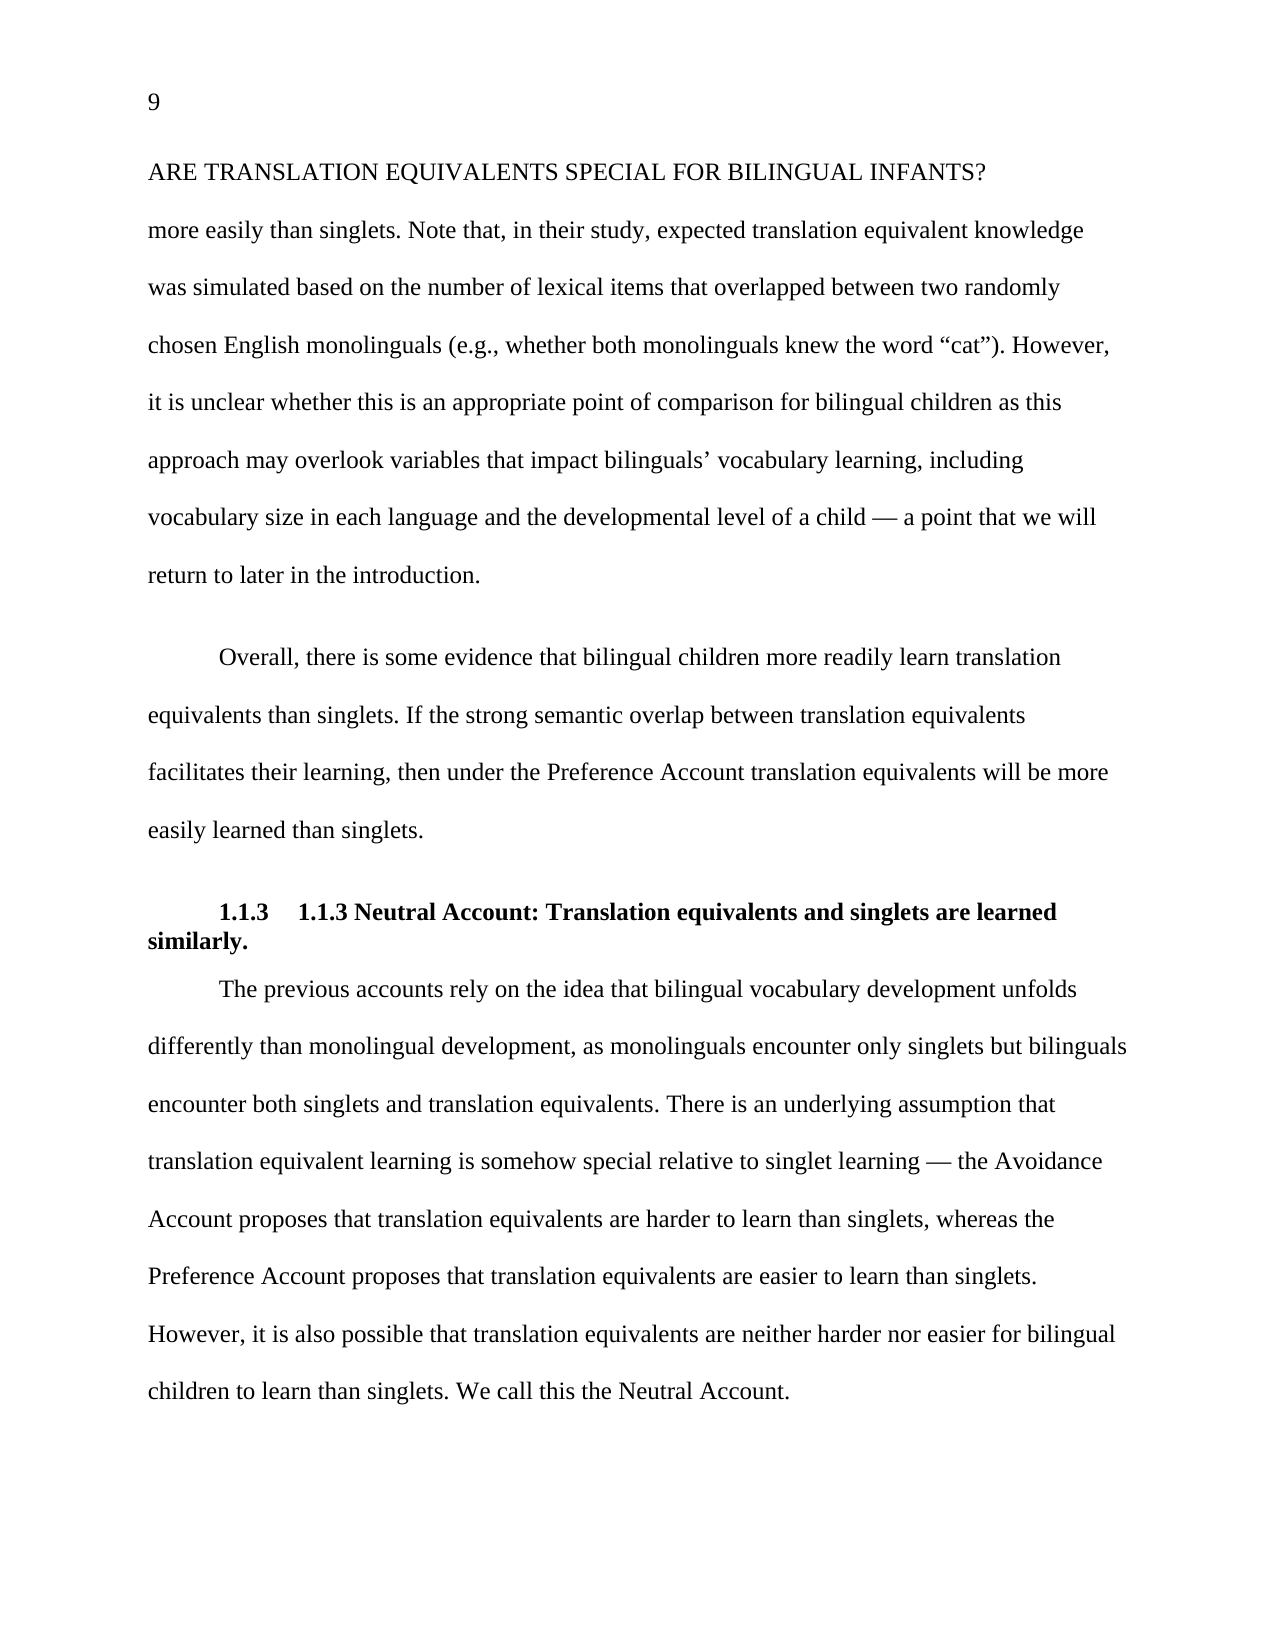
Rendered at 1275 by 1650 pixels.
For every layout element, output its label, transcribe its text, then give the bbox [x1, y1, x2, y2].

subtitle 1.1.3 1.1.3 Neutral Account: Translation equivalents and singlets are learned similarly. [148, 897, 1127, 955]
text Overall, there is some evidence that bilingual children more readily learn translation equivalents than singlets. If the strong semantic overlap between translation equivalents facilitates their learning, then under the Preference Account translation equivalents will be more easily learned than singlets. [148, 642, 1127, 844]
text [148, 215, 1127, 589]
text The previous accounts rely on the idea that bilingual vocabulary development unfolds differently than monolingual development, as monolinguals encounter only singlets but bilinguals encounter both singlets and translation equivalents. There is an underlying assumption that translation equivalent learning is somehow special relative to singlet learning — the Avoidance Account proposes that translation equivalents are harder to learn than singlets, whereas the Preference Account proposes that translation equivalents are easier to learn than singlets. However, it is also possible that translation equivalents are neither harder nor easier for bilingual children to learn than singlets. We call this the Neutral Account. [148, 974, 1127, 1405]
